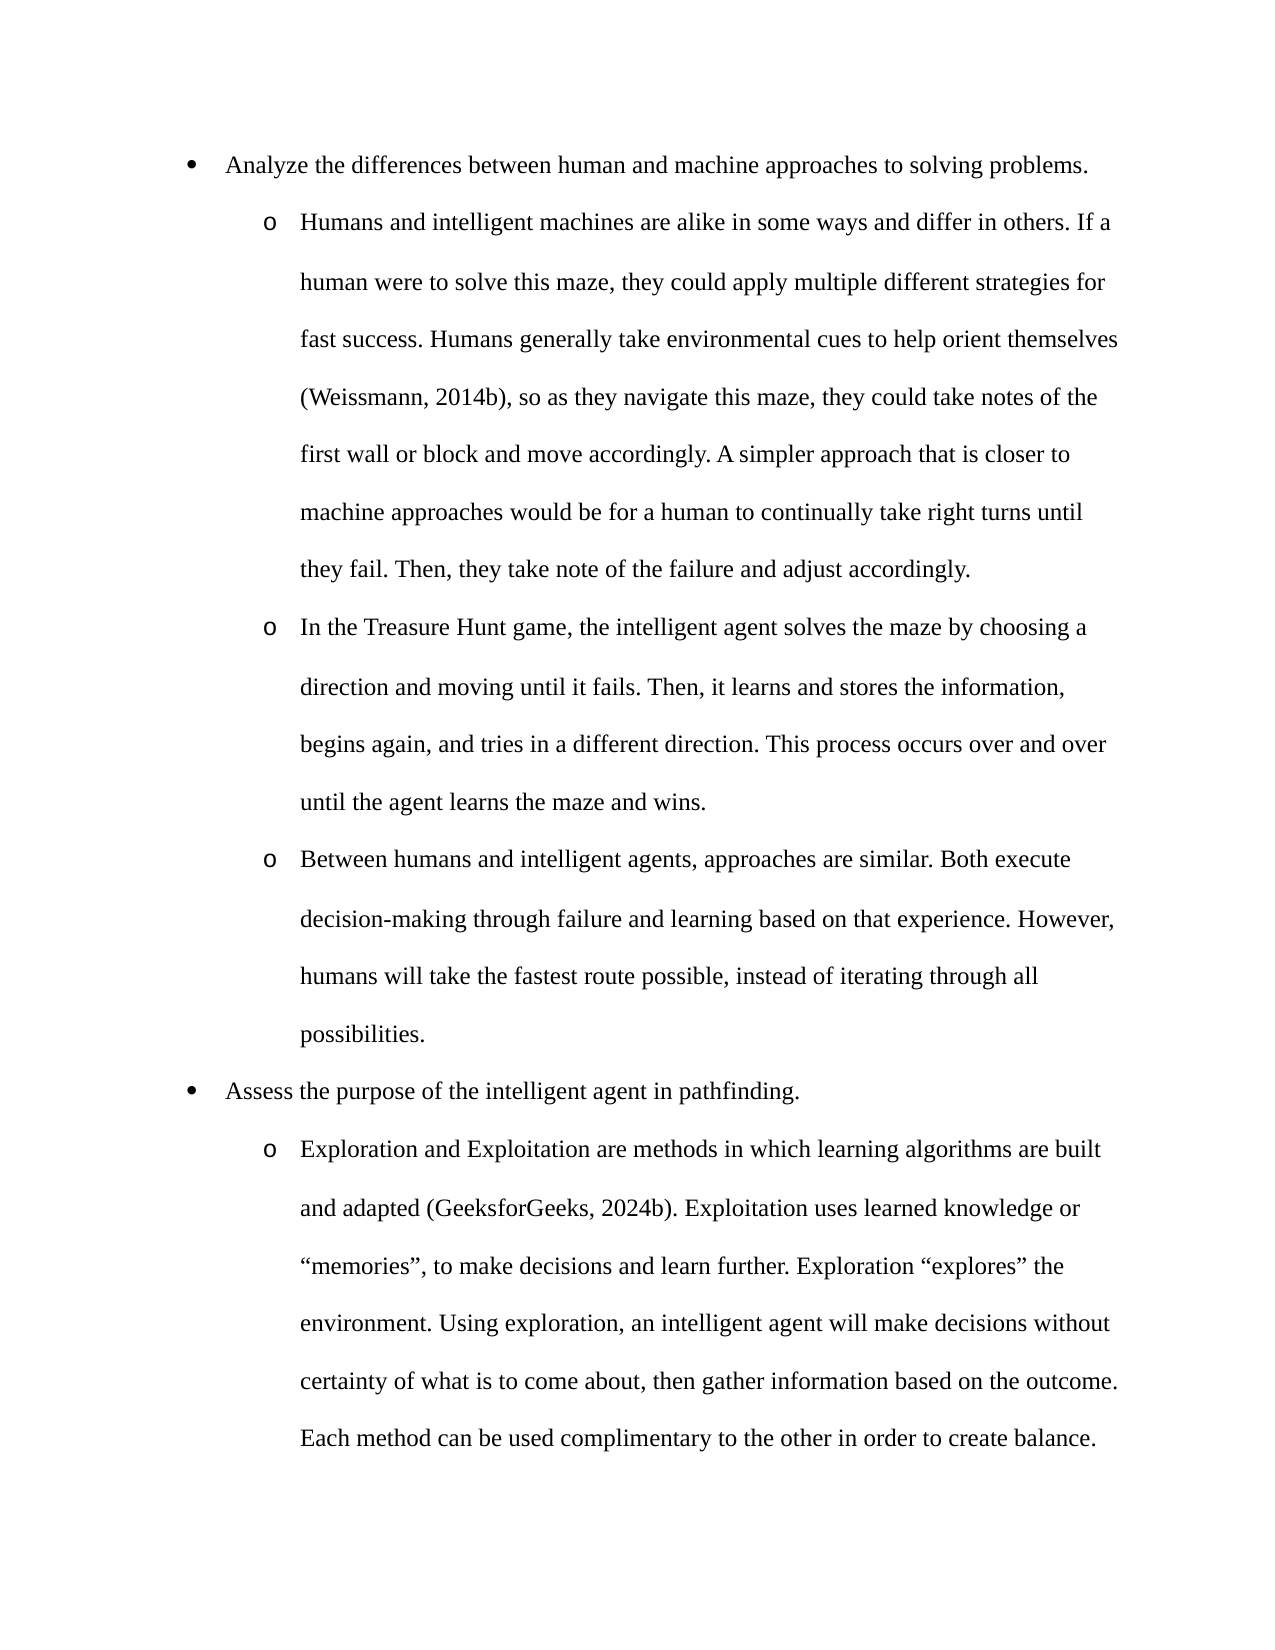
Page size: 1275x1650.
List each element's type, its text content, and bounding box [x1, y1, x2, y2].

list Between humans and intelligent agents, approaches are similar. Both execute decision-making through failure and learning based on that experience. However, humans will take the fastest route possible, instead of iterating through all possibilities. [262, 844, 1125, 1047]
list Analyze the differences between human and machine approaches to solving problems. [187, 150, 1125, 179]
list Assess the purpose of the intelligent agent in pathfinding. [187, 1076, 1125, 1105]
list Humans and intelligent machines are alike in some ways and differ in others. If a human were to solve this maze, they could apply multiple different strategies for fast success. Humans generally take environmental cues to help orient themselves (Weissmann, 2014b), so as they navigate this maze, they could take notes of the first wall or block and move accordingly. A simpler approach that is closer to machine approaches would be for a human to continually take right turns until they fail. Then, they take note of the failure and adjust accordingly. [262, 207, 1125, 583]
list In the Treasure Hunt game, the intelligent agent solves the maze by choosing a direction and moving until it fails. Then, it learns and stores the information, begins again, and tries in a different direction. This process occurs over and over until the agent learns the maze and wins. [262, 612, 1125, 815]
list Exploration and Exploitation are methods in which learning algorithms are built and adapted (GeeksforGeeks, 2024b). Exploitation uses learned knowledge or “memories”, to make decisions and learn further. Exploration “explores” the environment. Using exploration, an intelligent agent will make decisions without certainty of what is to come about, then gather information based on the outcome. Each method can be used complimentary to the other in order to create balance. [262, 1134, 1125, 1452]
